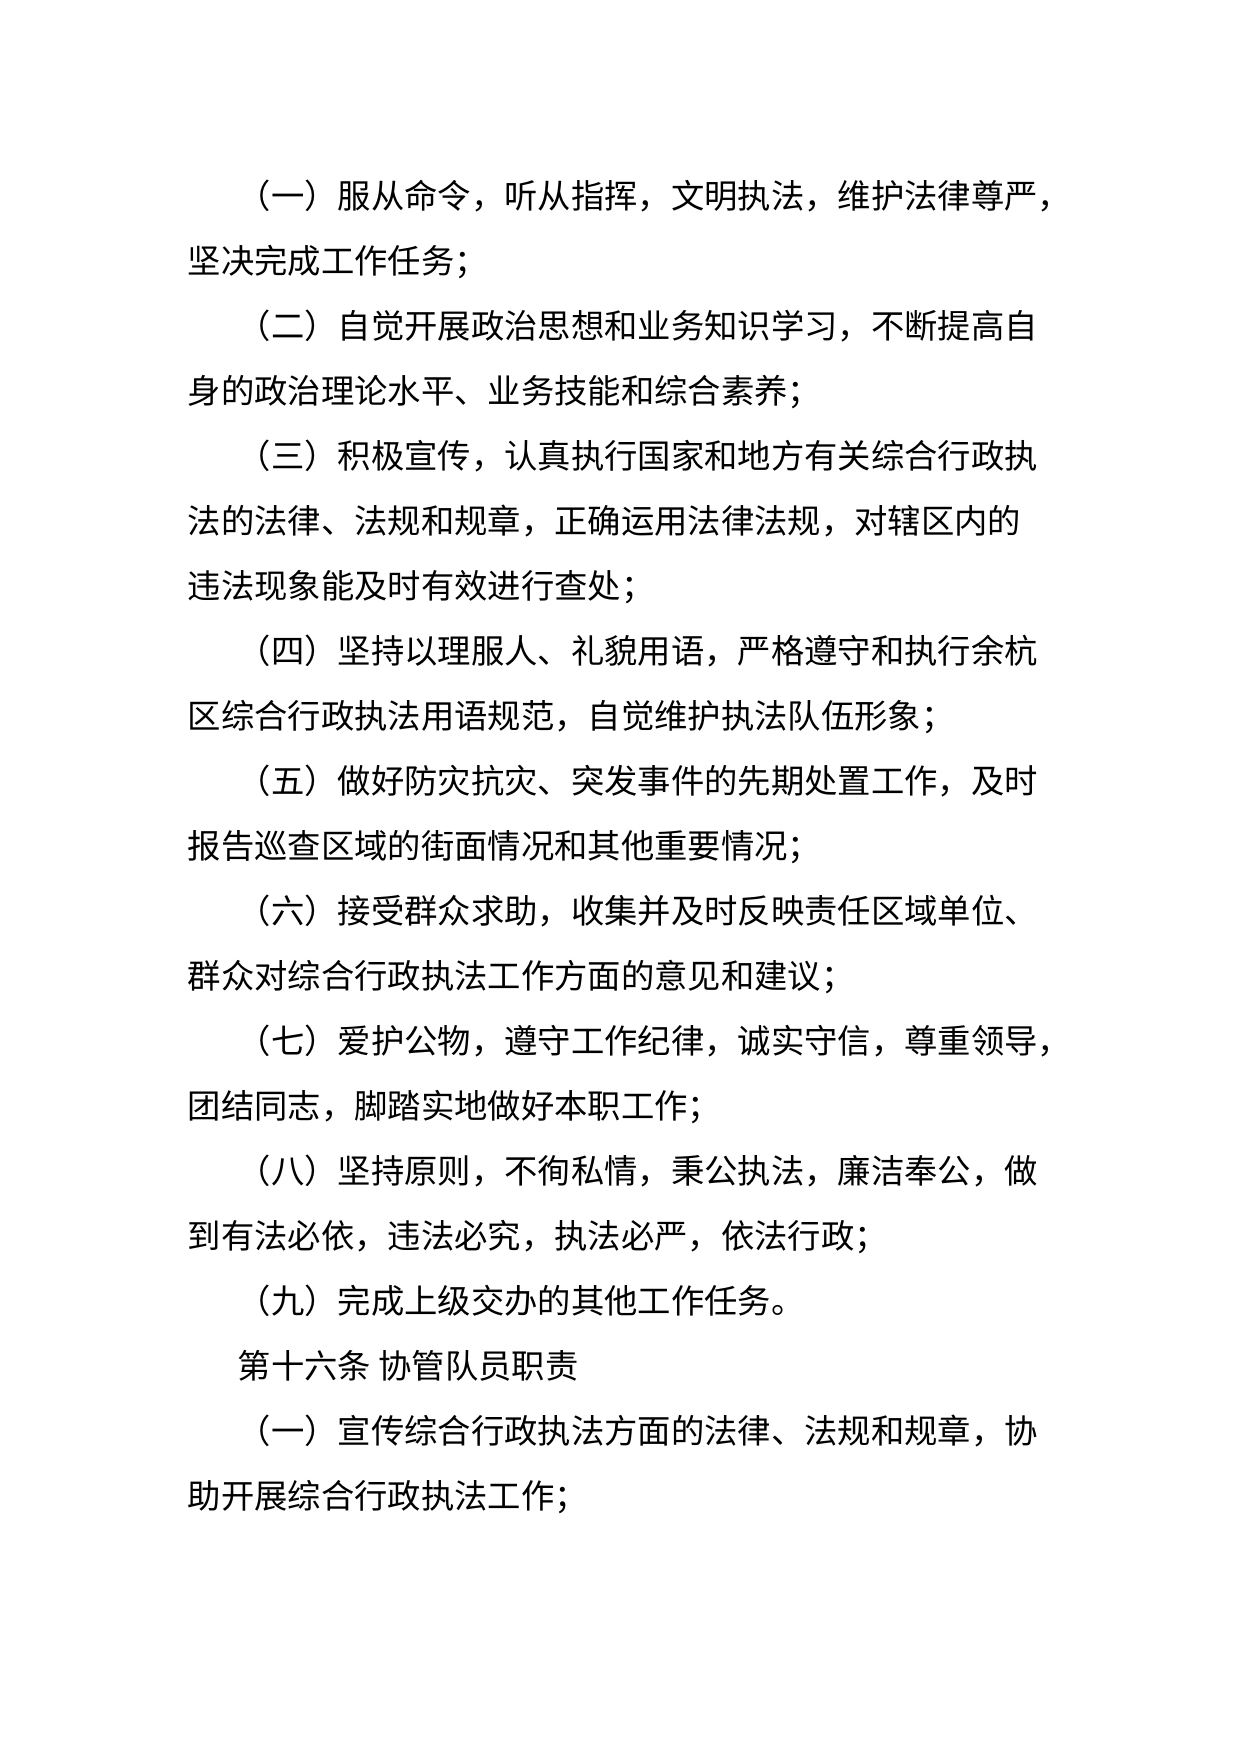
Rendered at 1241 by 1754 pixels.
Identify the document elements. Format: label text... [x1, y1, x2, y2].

text （一）服从命令，听从指挥，文明执法，维护法律尊严，坚决完成工作任务； [187, 162, 1053, 292]
text （六）接受群众求助，收集并及时反映责任区域单位、群众对综合行政执法工作方面的意见和建议； [187, 877, 1053, 1007]
text （五）做好防灾抗灾、突发事件的先期处置工作，及时报告巡查区域的街面情况和其他重要情况； [187, 747, 1053, 877]
text （二）自觉开展政治思想和业务知识学习，不断提高自身的政治理论水平、业务技能和综合素养； [187, 292, 1053, 422]
text （八）坚持原则，不徇私情，秉公执法，廉洁奉公，做到有法必依，违法必究，执法必严，依法行政； [187, 1137, 1053, 1267]
text 第十六条 协管队员职责 [187, 1332, 1053, 1397]
text （一）宣传综合行政执法方面的法律、法规和规章，协助开展综合行政执法工作； [187, 1397, 1053, 1527]
text （七）爱护公物，遵守工作纪律，诚实守信，尊重领导，团结同志，脚踏实地做好本职工作； [187, 1007, 1053, 1137]
text （九）完成上级交办的其他工作任务。 [187, 1267, 1053, 1332]
text （四）坚持以理服人、礼貌用语，严格遵守和执行余杭区综合行政执法用语规范，自觉维护执法队伍形象； [187, 617, 1053, 747]
text （三）积极宣传，认真执行国家和地方有关综合行政执法的法律、法规和规章，正确运用法律法规，对辖区内的违法现象能及时有效进行查处； [187, 422, 1053, 617]
